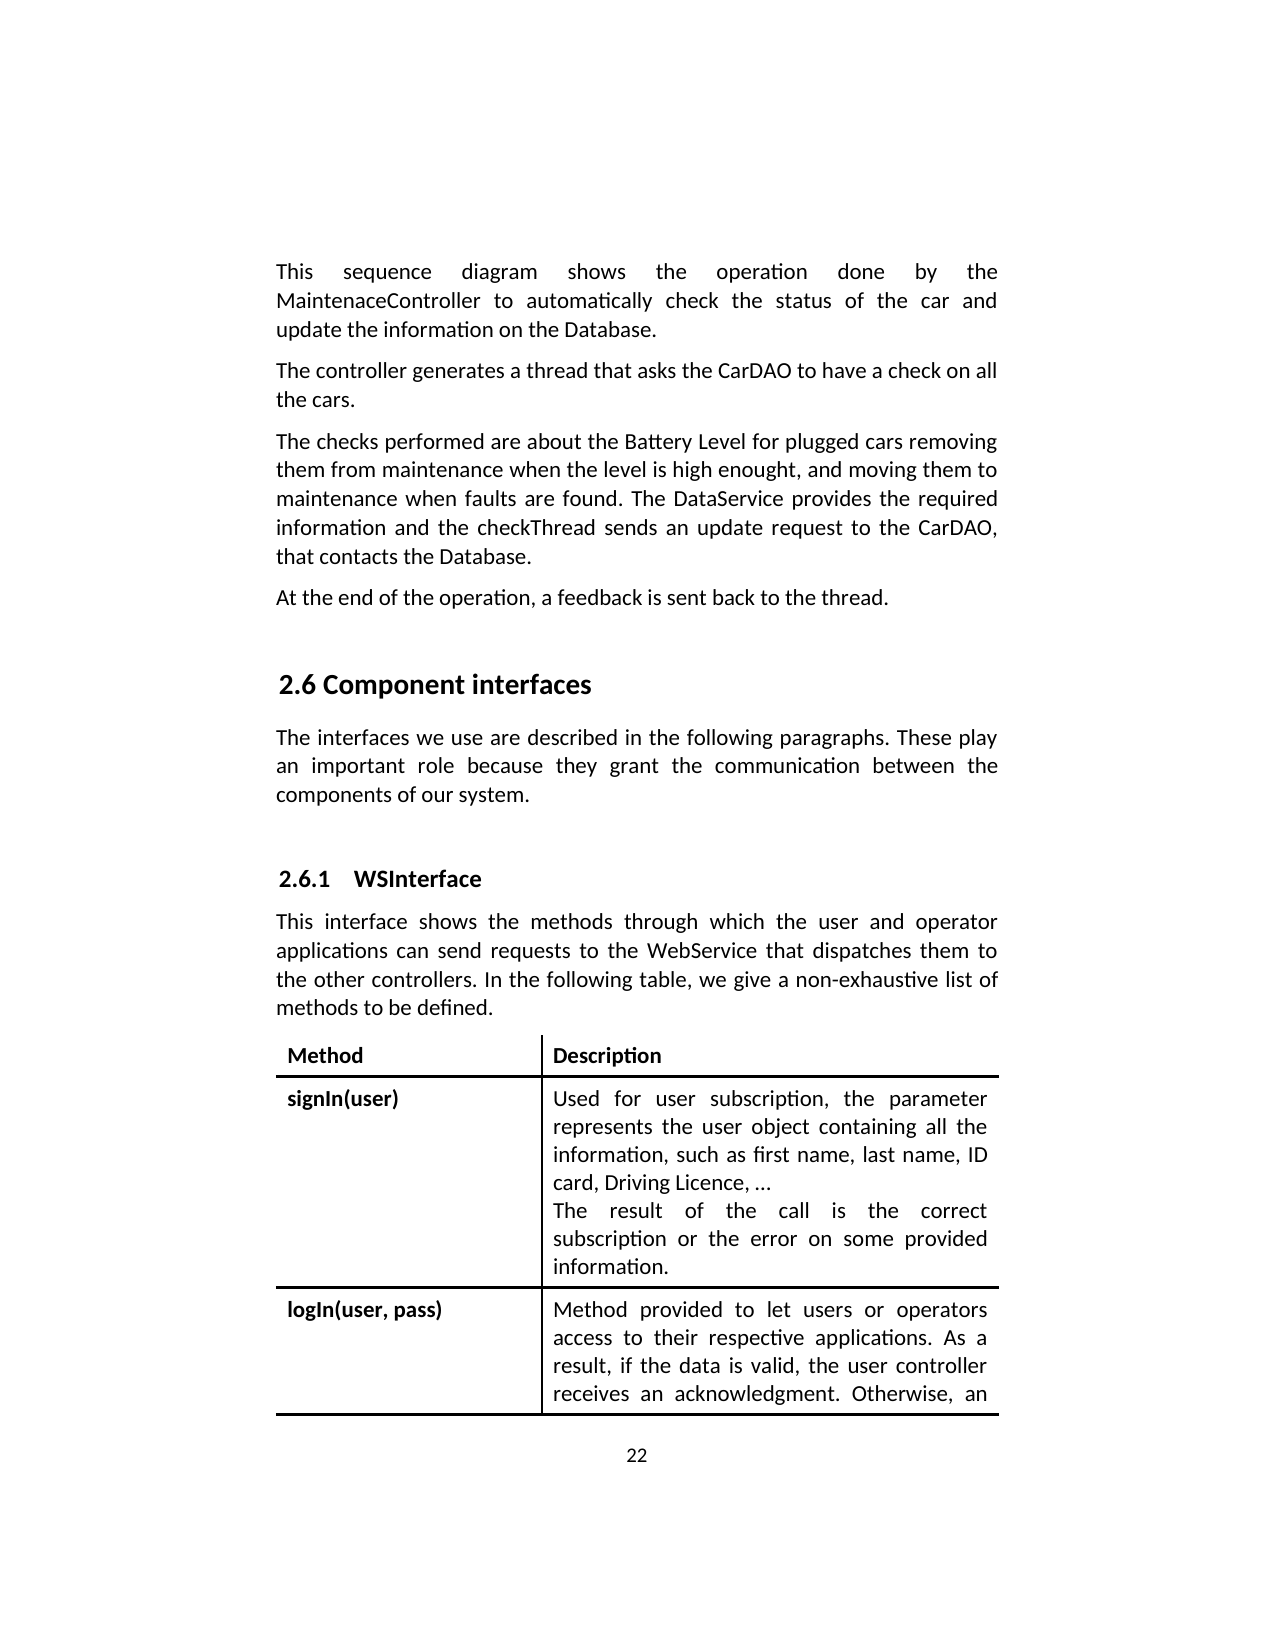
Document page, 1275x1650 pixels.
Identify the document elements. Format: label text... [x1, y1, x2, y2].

subtitle Component interfaces [279, 666, 1227, 702]
table_header Description [543, 1035, 999, 1075]
table_cell Used for user subscription, the parameter represents the user object containing all the information, such as first name, last name, ID card, Driving Licence, … The result of the call is the correct subscription or the error on some provided information. [543, 1078, 999, 1286]
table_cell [543, 1289, 999, 1413]
text The checks performed are about the Battery Level for plugged cars removing them from maintenance when the level is high enought, and moving them to maintenance when faults are found. The DataService provides the required information and the checkThread sends an update request to the CarDAO, that contacts the Database. [276, 427, 999, 570]
table_header Method [276, 1035, 541, 1075]
text This interface shows the methods through which the user and operator applications can send requests to the WebService that dispatches them to the other controllers. In the following table, we give a non-exhaustive list of methods to be defined. [276, 907, 999, 1022]
table_cell signIn(user) [276, 1078, 541, 1286]
text The controller generates a thread that asks the CarDAO to have a check on all the cars. [276, 357, 999, 413]
table_cell logIn(user, pass) [276, 1289, 541, 1413]
text The interfaces we use are described in the following paragraphs. These play an important role because they grant the communication between the components of our system. [276, 723, 999, 808]
subtitle WSInterface [279, 863, 997, 894]
text At the end of the operation, a feedback is sent back to the thread. [276, 583, 999, 612]
text This sequence diagram shows the operation done by the MaintenaceController to automatically check the status of the car and update the information on the Database. [276, 257, 999, 343]
